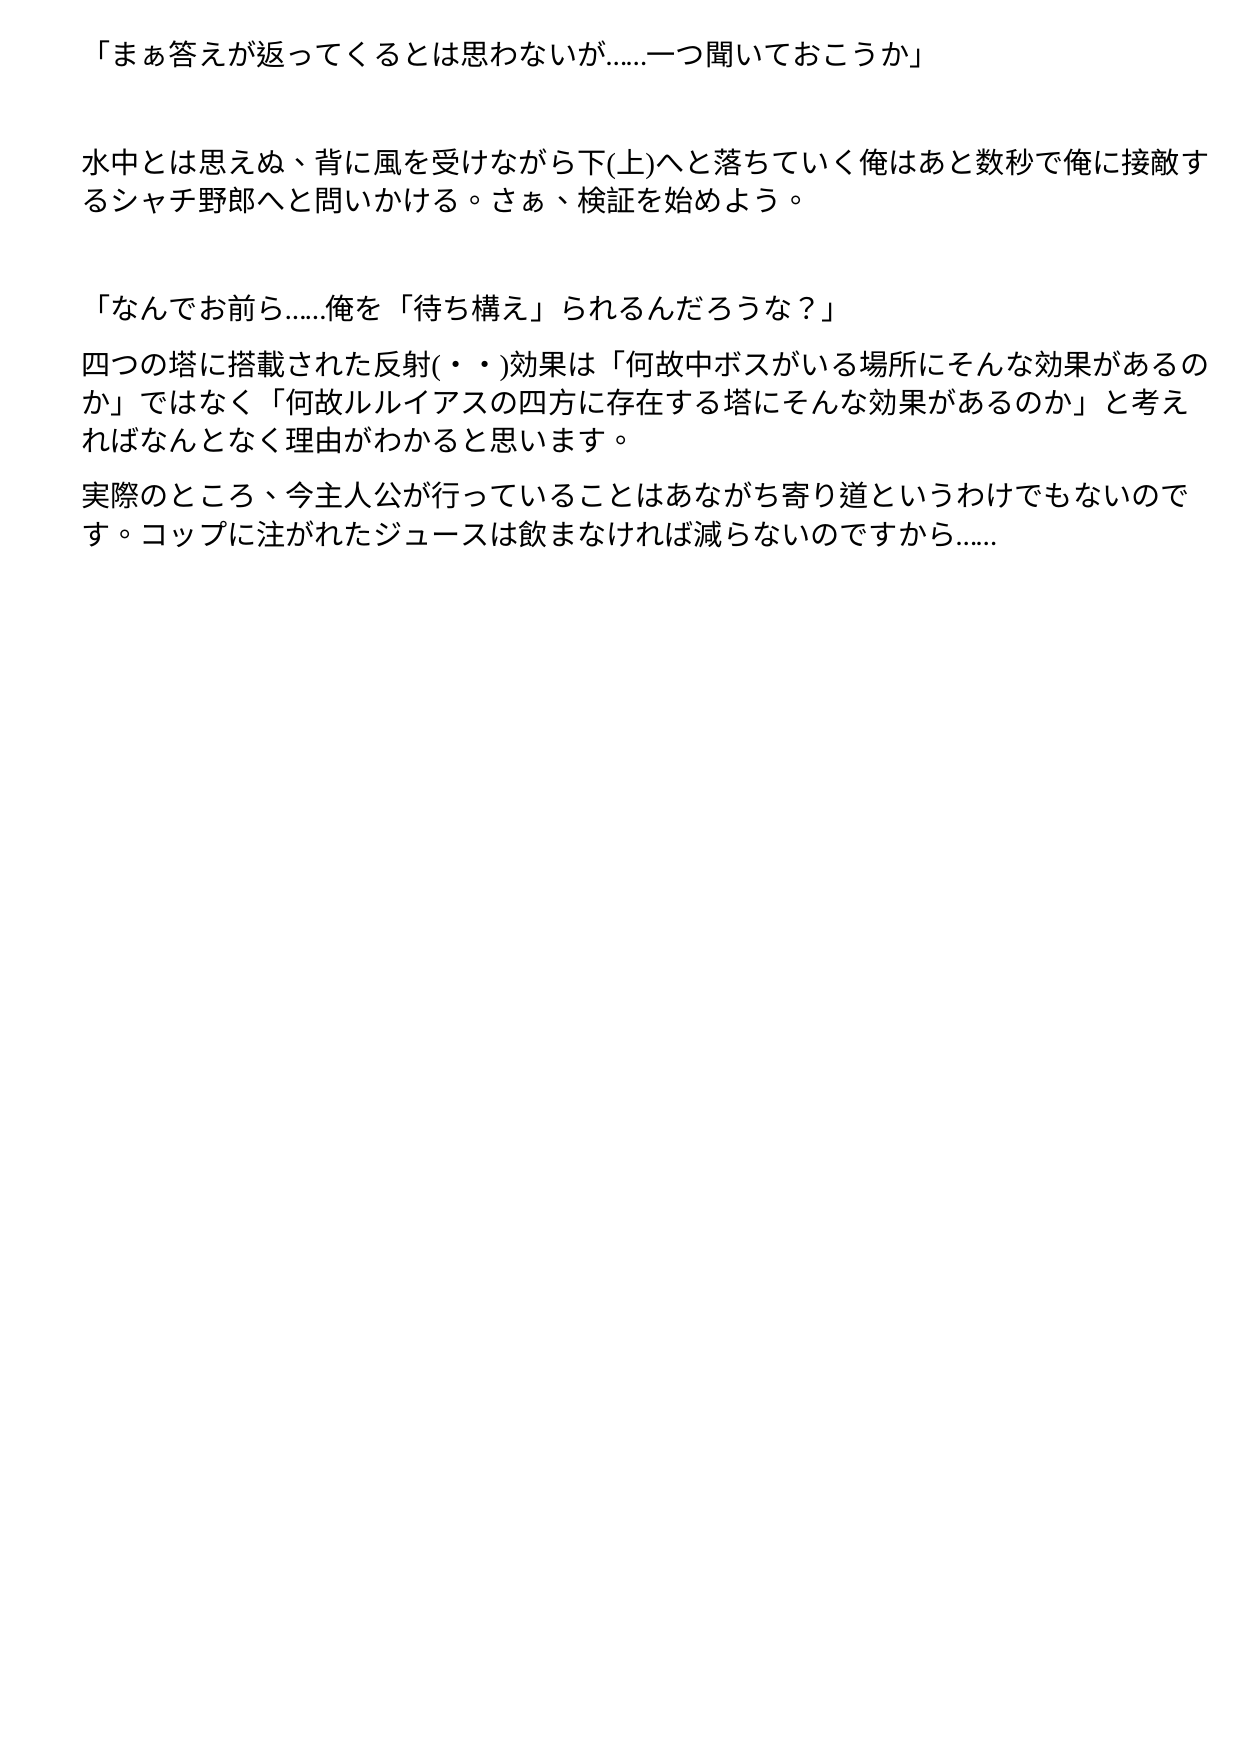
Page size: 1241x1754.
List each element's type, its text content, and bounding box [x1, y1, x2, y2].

text 「なんでお前ら……俺を「待ち構え」られるんだろうな？」 [81, 291, 1215, 327]
text 「まぁ答えが返ってくるとは思わないが……一つ聞いておこうか」 [81, 37, 1215, 73]
text 実際のところ、今主人公が行っていることはあながち寄り道というわけでもないのです。コップに注がれたジュースは飲まなければ減らないのですから…… [81, 478, 1215, 553]
text 水中とは思えぬ、背に風を受けながら下(上)へと落ちていく俺はあと数秒で俺に接敵するシャチ野郎へと問いかける。さぁ、検証を始めよう。 [81, 145, 1215, 219]
text 四つの塔に搭載された反射(・・)効果は「何故中ボスがいる場所にそんな効果があるのか」ではなく「何故ルルイアスの四方に存在する塔にそんな効果があるのか」と考えればなんとなく理由がわかると思います。 [81, 347, 1215, 459]
